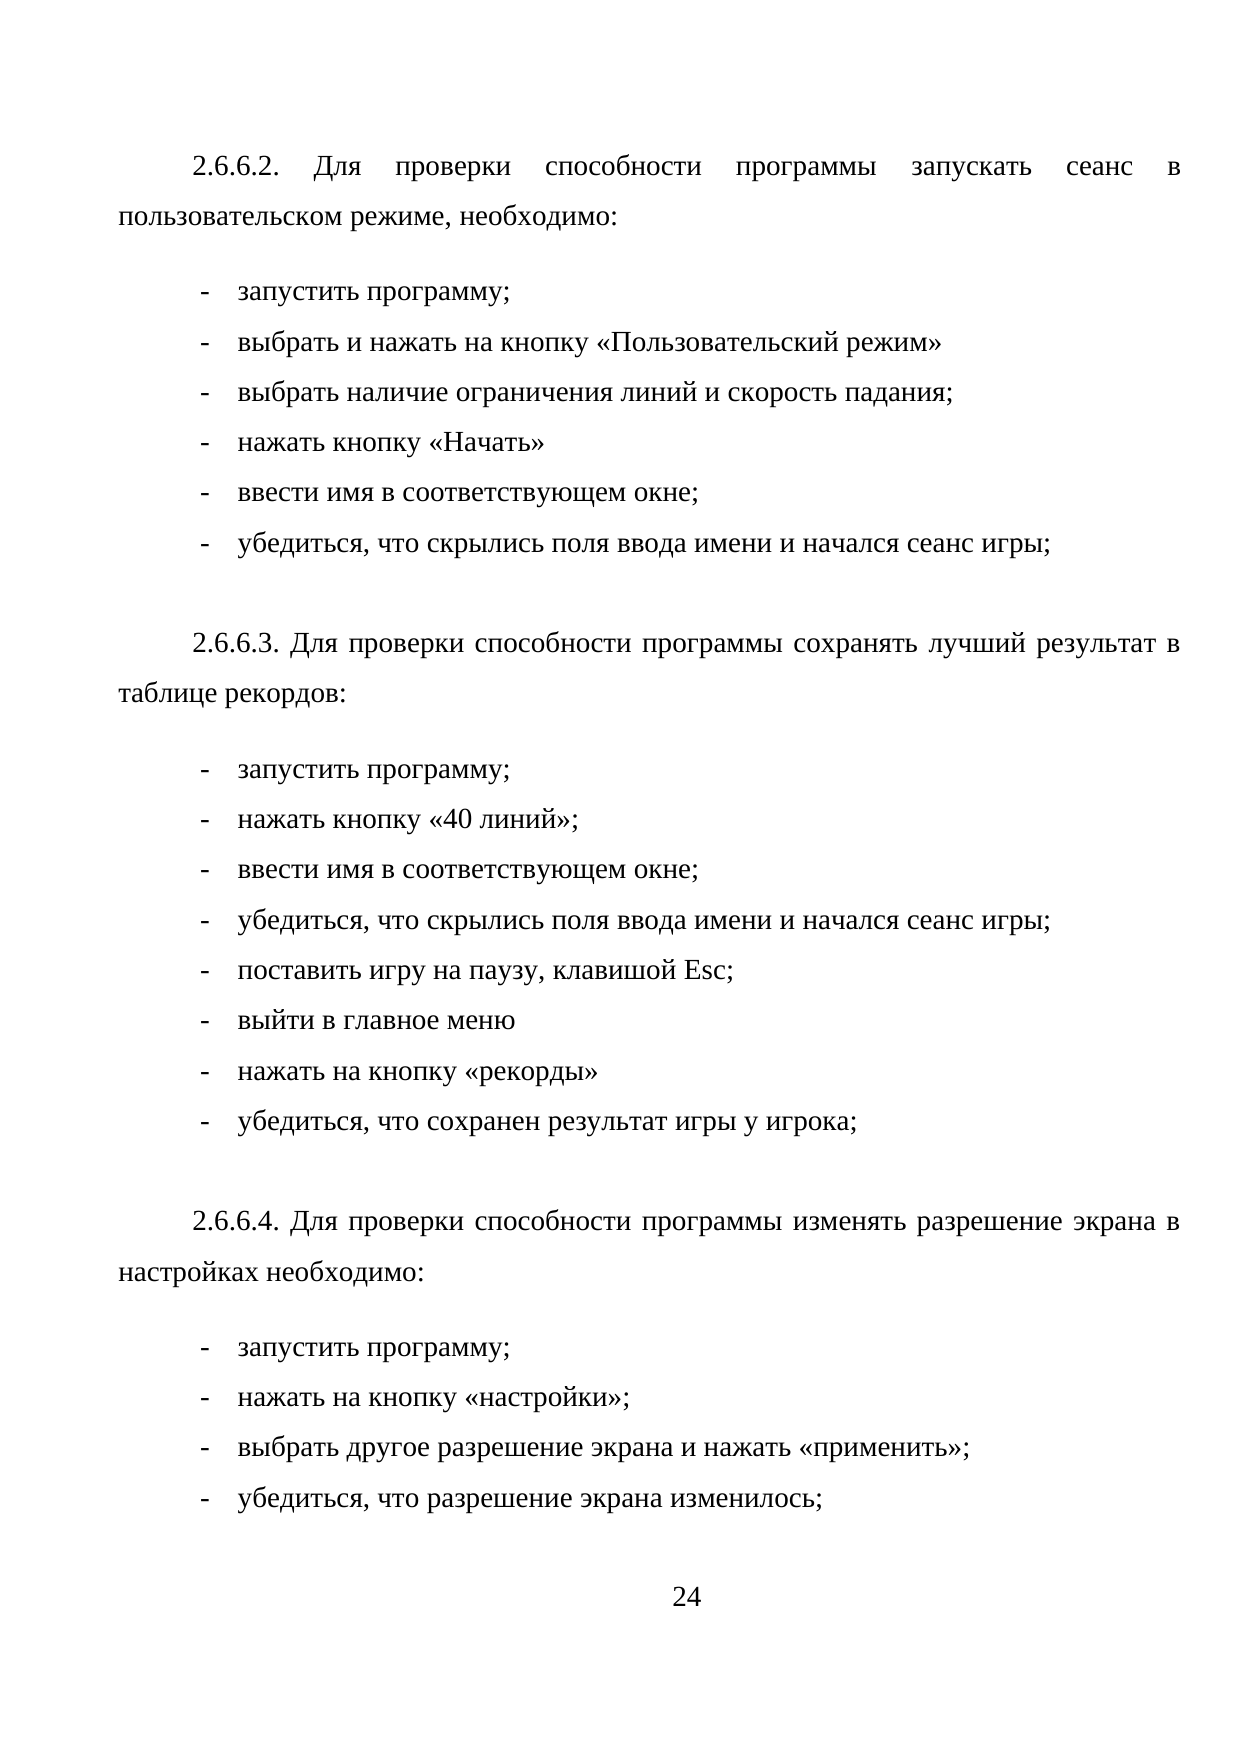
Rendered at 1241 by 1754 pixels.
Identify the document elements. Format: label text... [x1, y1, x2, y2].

list убедиться, что разрешение экрана изменилось; [200, 1480, 1181, 1513]
list выбрать наличие ограничения линий и скорость падания; [200, 374, 1181, 407]
list ввести имя в соответствующем окне; [200, 851, 1181, 885]
list запустить программу; [200, 1329, 1181, 1362]
list нажать на кнопку «настройки»; [200, 1379, 1181, 1413]
list нажать кнопку «Начать» [200, 424, 1181, 458]
list убедиться, что сохранен результат игры у игрока; [200, 1103, 1181, 1137]
list запустить программу; [200, 273, 1181, 307]
list убедиться, что скрылись поля ввода имени и начался сеанс игры; [200, 902, 1181, 935]
list запустить программу; [200, 751, 1181, 784]
subtitle 2.6.6.4. Для проверки способности программы изменять разрешение экрана в настройках необходимо: [118, 1203, 1181, 1287]
list выбрать другое разрешение экрана и нажать «применить»; [200, 1429, 1181, 1463]
subtitle 2.6.6.2. Для проверки способности программы запускать сеанс в пользовательском режиме, необходимо: [118, 148, 1181, 232]
list ввести имя в соответствующем окне; [200, 474, 1181, 508]
subtitle 2.6.6.3. Для проверки способности программы сохранять лучший результат в таблице рекордов: [118, 625, 1181, 709]
list поставить игру на паузу, клавишой Esc; [200, 952, 1181, 986]
list нажать на кнопку «рекорды» [200, 1053, 1181, 1086]
list нажать кнопку «40 линий»; [200, 801, 1181, 835]
list выбрать и нажать на кнопку «Пользовательский режим» [200, 324, 1181, 357]
list выйти в главное меню [200, 1002, 1181, 1036]
list убедиться, что скрылись поля ввода имени и начался сеанс игры; [200, 525, 1181, 558]
